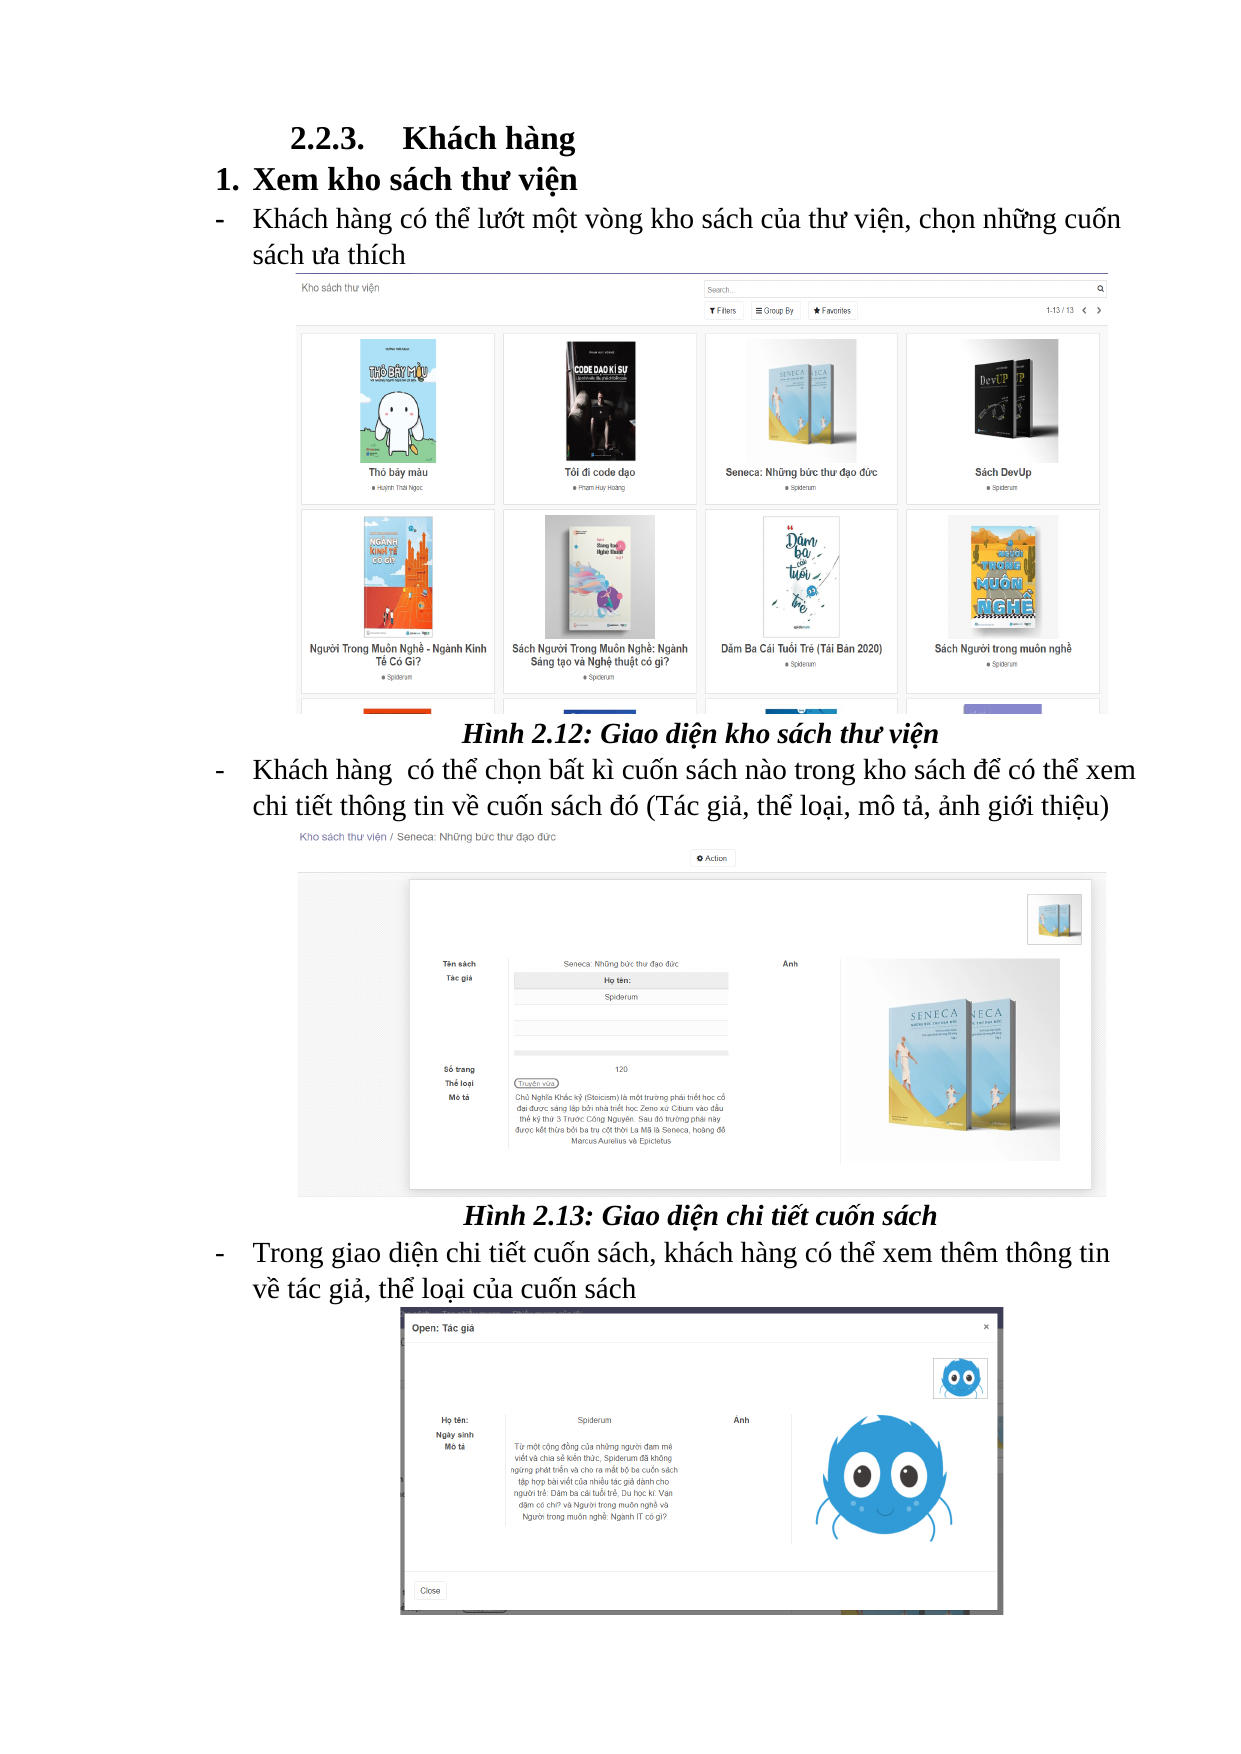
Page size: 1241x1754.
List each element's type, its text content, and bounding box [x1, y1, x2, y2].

list Khách hàng có thể chọn bất kì cuốn sách nào trong kho sách để có thể xem chi tiết thông tin về cuốn sách đó (Tác giả, thể loại, mô tả, ảnh giới thiệu) [215, 752, 1152, 822]
list Xem kho sách thư viện [215, 159, 1152, 198]
list Trong giao diện chi tiết cuốn sách, khách hàng có thể xem thêm thông tin về tác giả, thể loại của cuốn sách [215, 1235, 1152, 1304]
list Hình 2.13: Giao diện chi tiết cuốn sách [252, 1198, 1152, 1232]
list Khách hàng [290, 118, 1152, 156]
list Hình 2.12: Giao diện kho sách thư viện [252, 716, 1152, 749]
picture [295, 273, 1109, 714]
list Khách hàng có thể lướt một vòng kho sách của thư viện, chọn những cuốn sách ưa thích [215, 201, 1152, 271]
picture [400, 1307, 1004, 1615]
picture [297, 824, 1107, 1197]
